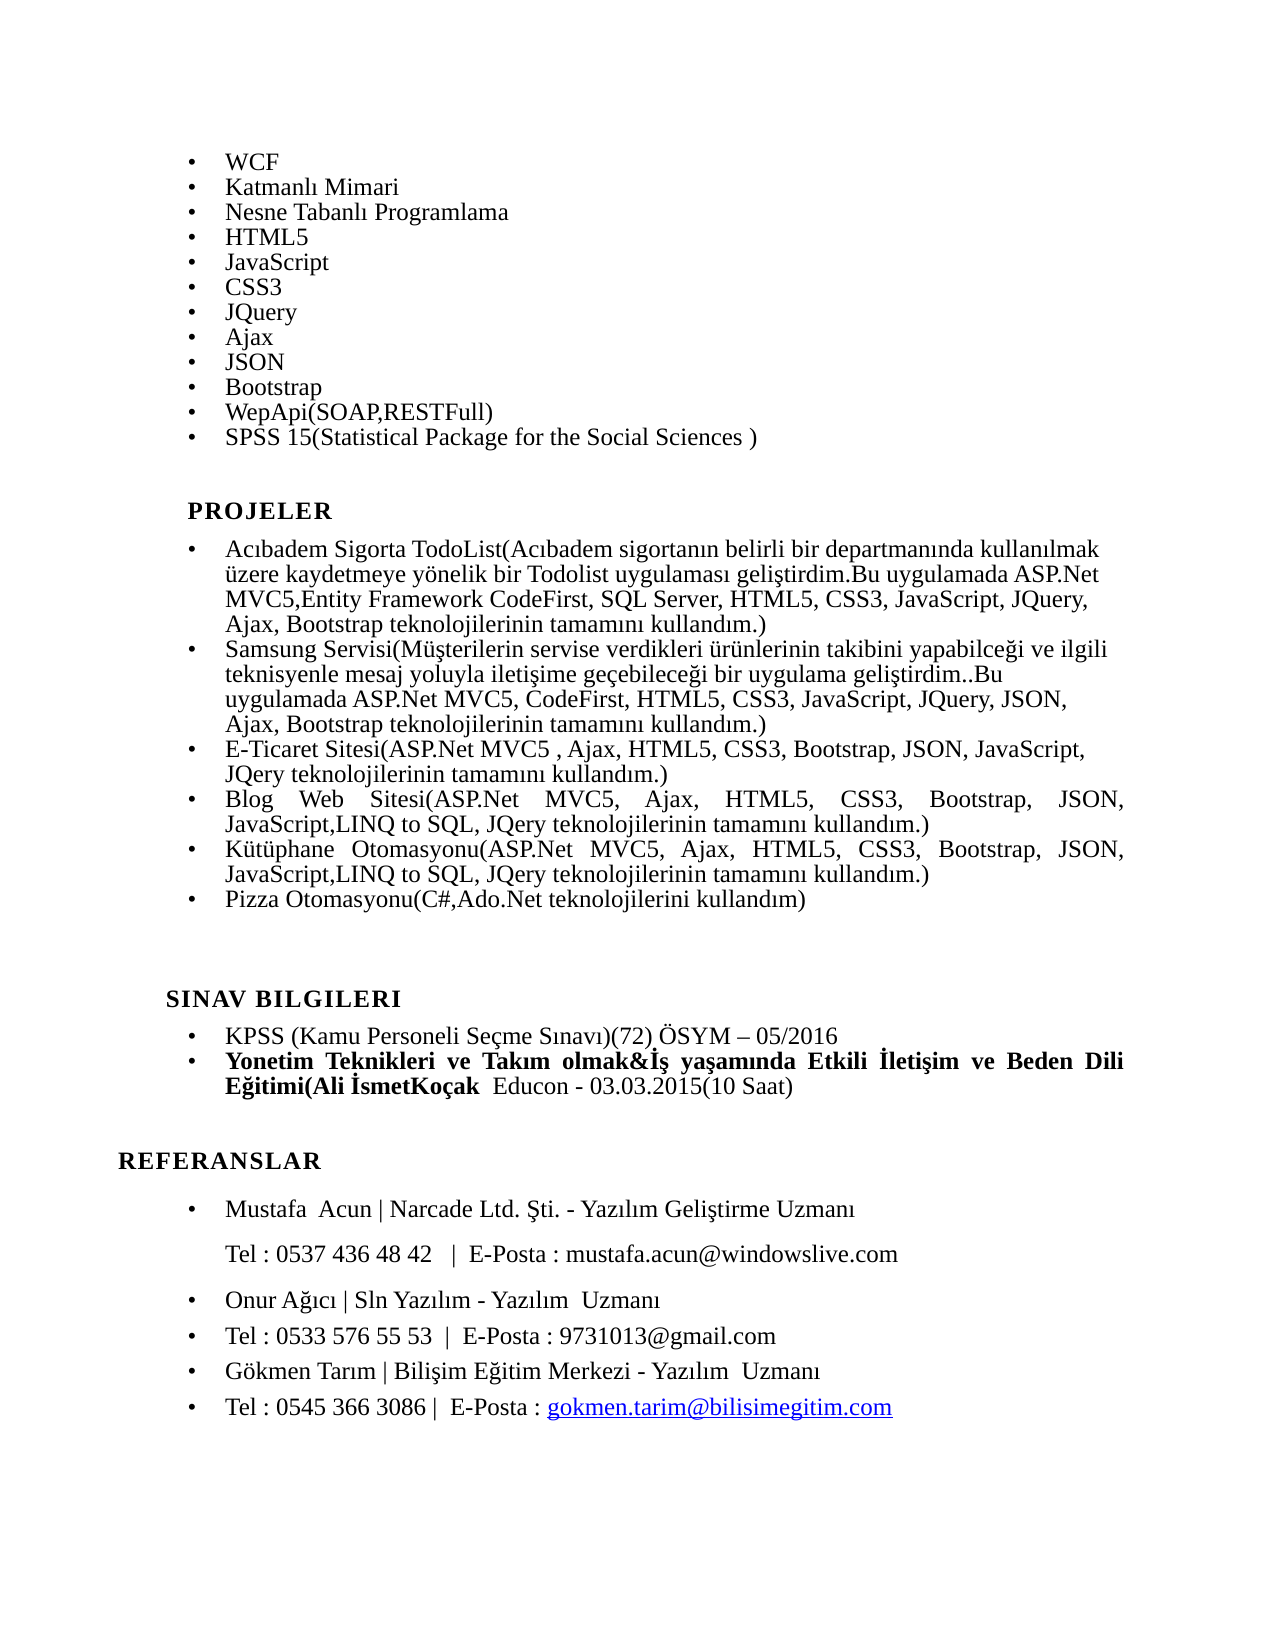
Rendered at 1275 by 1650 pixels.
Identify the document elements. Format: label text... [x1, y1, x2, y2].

list Yonetim Teknikleri ve Takım olmak&İş yaşamında Etkili İletişim ve Beden Dili Eğitimi(Ali İsmetKoçak Educon - 03.03.2015(10 Saat) [187, 1049, 1125, 1099]
list Gökmen Tarım | Bilişim Eğitim Merkezi - Yazılım Uzmanı [187, 1359, 1125, 1384]
list JavaScript [187, 250, 1125, 275]
list Blog Web Sitesi(ASP.Net MVC5, Ajax, HTML5, CSS3, Bootstrap, JSON, JavaScript,LINQ to SQL, JQery teknolojilerinin tamamını kullandım.) [187, 787, 1125, 837]
text PROJELER [187, 499, 1125, 524]
list Nesne Tabanlı Programlama [187, 200, 1125, 225]
list Tel : 0545 366 3086 | E-Posta : gokmen.tarim@bilisimegitim.com [187, 1395, 1125, 1420]
list E-Ticaret Sitesi(ASP.Net MVC5 , Ajax, HTML5, CSS3, Bootstrap, JSON, JavaScript, JQery teknolojilerinin tamamını kullandım.) [187, 737, 1125, 787]
text Tel : 0537 436 48 42 | E-Posta : mustafa.acun@windowslive.com [225, 1243, 1125, 1268]
list JQuery [187, 300, 1125, 325]
list Samsung Servisi(Müşterilerin servise verdikleri ürünlerinin takibini yapabilceği ve ilgili teknisyenle mesaj yoluyla iletişime geçebileceği bir uygulama geliştirdim..Bu uygulamada ASP.Net MVC5, CodeFirst, HTML5, CSS3, JavaScript, JQuery, JSON, Ajax, Bootstrap teknolojilerinin tamamını kullandım.) [187, 637, 1125, 737]
list HTML5 [187, 225, 1125, 250]
list SPSS 15(Statistical Package for the Social Sciences ) [187, 425, 1125, 450]
list Katmanlı Mimari [187, 175, 1125, 200]
text Sınav bilgileri [150, 987, 1125, 1012]
list Mustafa Acun | Narcade Ltd. Şti. - Yazılım Geliştirme Uzmanı [187, 1197, 1125, 1222]
list WepApi(SOAP,RESTFull) [187, 400, 1125, 425]
list Ajax [187, 325, 1125, 350]
text REFERANSLAR [102, 1149, 1125, 1174]
list JSON [187, 350, 1125, 375]
list Onur Ağıcı | Sln Yazılım - Yazılım Uzmanı [187, 1289, 1125, 1314]
list Acıbadem Sigorta TodoList(Acıbadem sigortanın belirli bir departmanında kullanılmak üzere kaydetmeye yönelik bir Todolist uygulaması geliştirdim.Bu uygulamada ASP.Net MVC5,Entity Framework CodeFirst, SQL Server, HTML5, CSS3, JavaScript, JQuery, Ajax, Bootstrap teknolojilerinin tamamını kullandım.) [187, 537, 1125, 637]
list Kütüphane Otomasyonu(ASP.Net MVC5, Ajax, HTML5, CSS3, Bootstrap, JSON, JavaScript,LINQ to SQL, JQery teknolojilerinin tamamını kullandım.) [187, 837, 1125, 887]
list CSS3 [187, 275, 1125, 300]
list WCF [187, 150, 1125, 175]
list Tel : 0533 576 55 53 | E-Posta : 9731013@gmail.com [187, 1324, 1125, 1349]
list Pizza Otomasyonu(C#,Ado.Net teknolojilerini kullandım) [187, 887, 1125, 912]
list Bootstrap [187, 375, 1125, 400]
list KPSS (Kamu Personeli Seçme Sınavı)(72) ÖSYM – 05/2016 [187, 1024, 1125, 1049]
